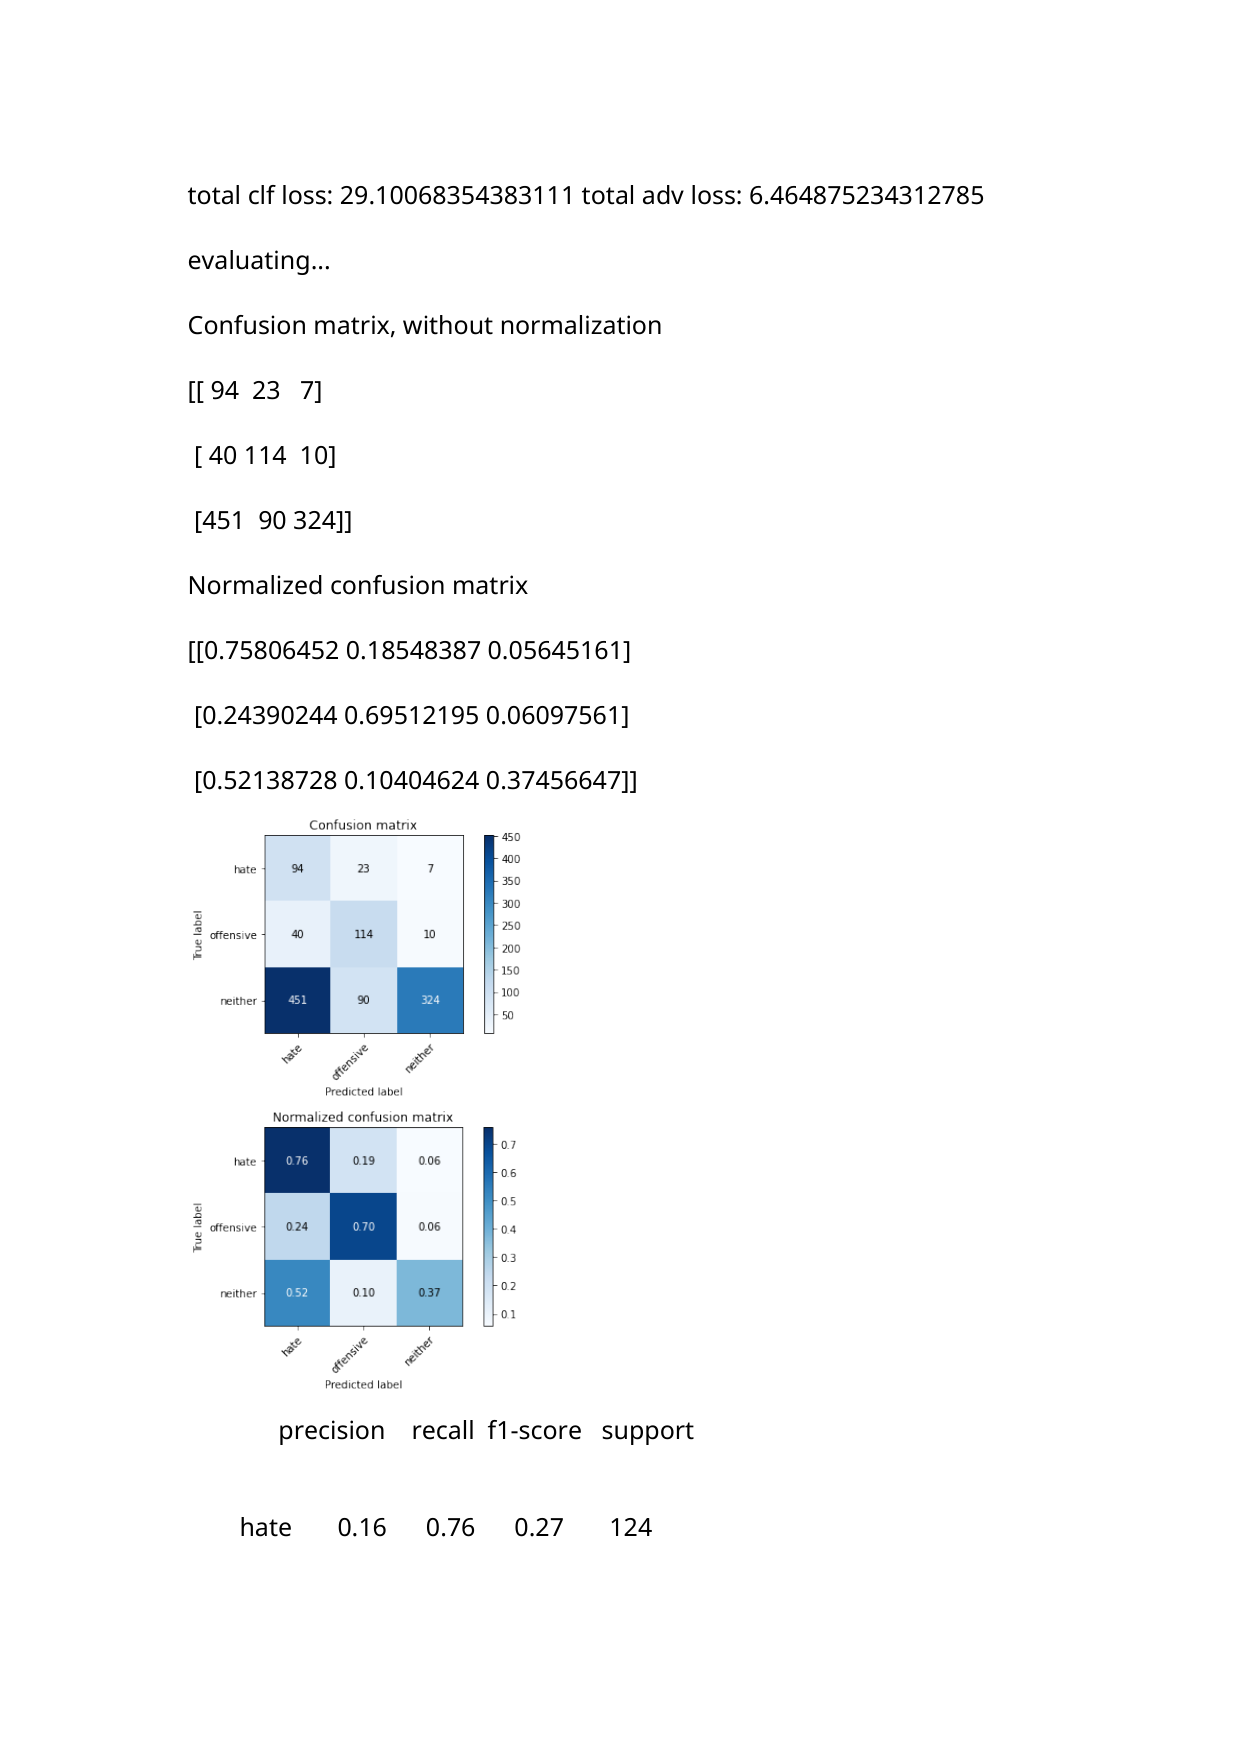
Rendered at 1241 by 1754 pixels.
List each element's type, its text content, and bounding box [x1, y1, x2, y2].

text [[ 94 23 7] [187, 357, 1053, 422]
text [451 90 324]] [187, 487, 1053, 552]
picture [187, 1105, 524, 1397]
picture [187, 812, 528, 1104]
text [[0.75806452 0.18548387 0.05645161] [187, 617, 1053, 682]
text evaluating... [187, 227, 1053, 292]
text [0.52138728 0.10404624 0.37456647]] [187, 747, 1053, 812]
text [ 40 114 10] [187, 422, 1053, 487]
text Confusion matrix, without normalization [187, 292, 1053, 357]
text hate 0.16 0.76 0.27 124 [187, 1494, 1053, 1559]
text Normalized confusion matrix [187, 552, 1053, 617]
text [0.24390244 0.69512195 0.06097561] [187, 682, 1053, 747]
text total clf loss: 29.10068354383111 total adv loss: 6.464875234312785 [187, 162, 1053, 227]
text precision recall f1-score support [187, 1397, 1053, 1462]
